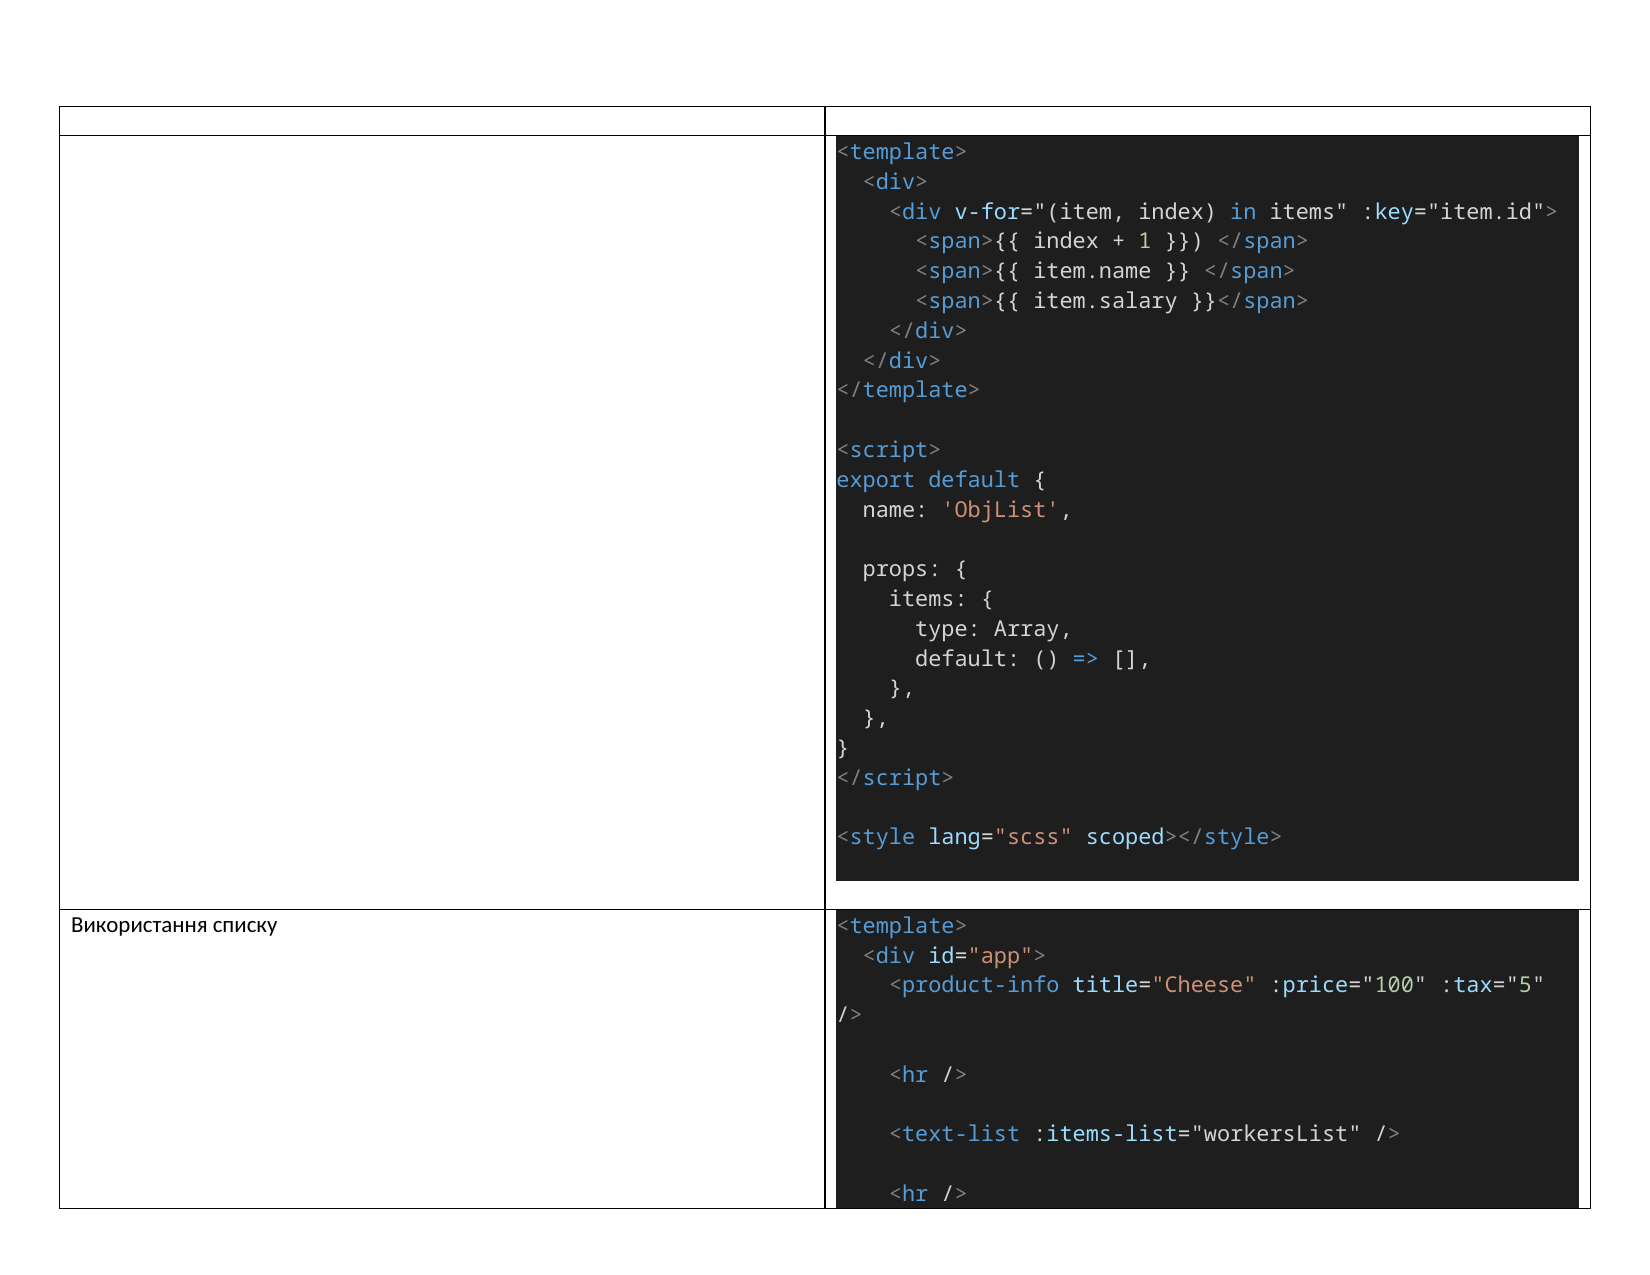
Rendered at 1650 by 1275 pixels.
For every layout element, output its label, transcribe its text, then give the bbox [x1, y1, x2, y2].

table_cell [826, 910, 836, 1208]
table_cell [60, 136, 824, 909]
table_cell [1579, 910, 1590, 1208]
table_cell <template> <div> <div v-for="(item, index) in items" :key="item.id"> <span>{{ index + 1 }}) </span> <span>{{ item.name }} </span> <span>{{ item.salary }}</span> </div> </div> </template> <script> export default { name: 'ObjList', props: { items: { type: Array, default: () => [], }, }, } </script> <style lang="scss" scoped></style> [826, 136, 1590, 909]
table_header [60, 107, 824, 135]
table_header [826, 107, 1590, 135]
table_cell Використання списку [60, 910, 824, 1208]
